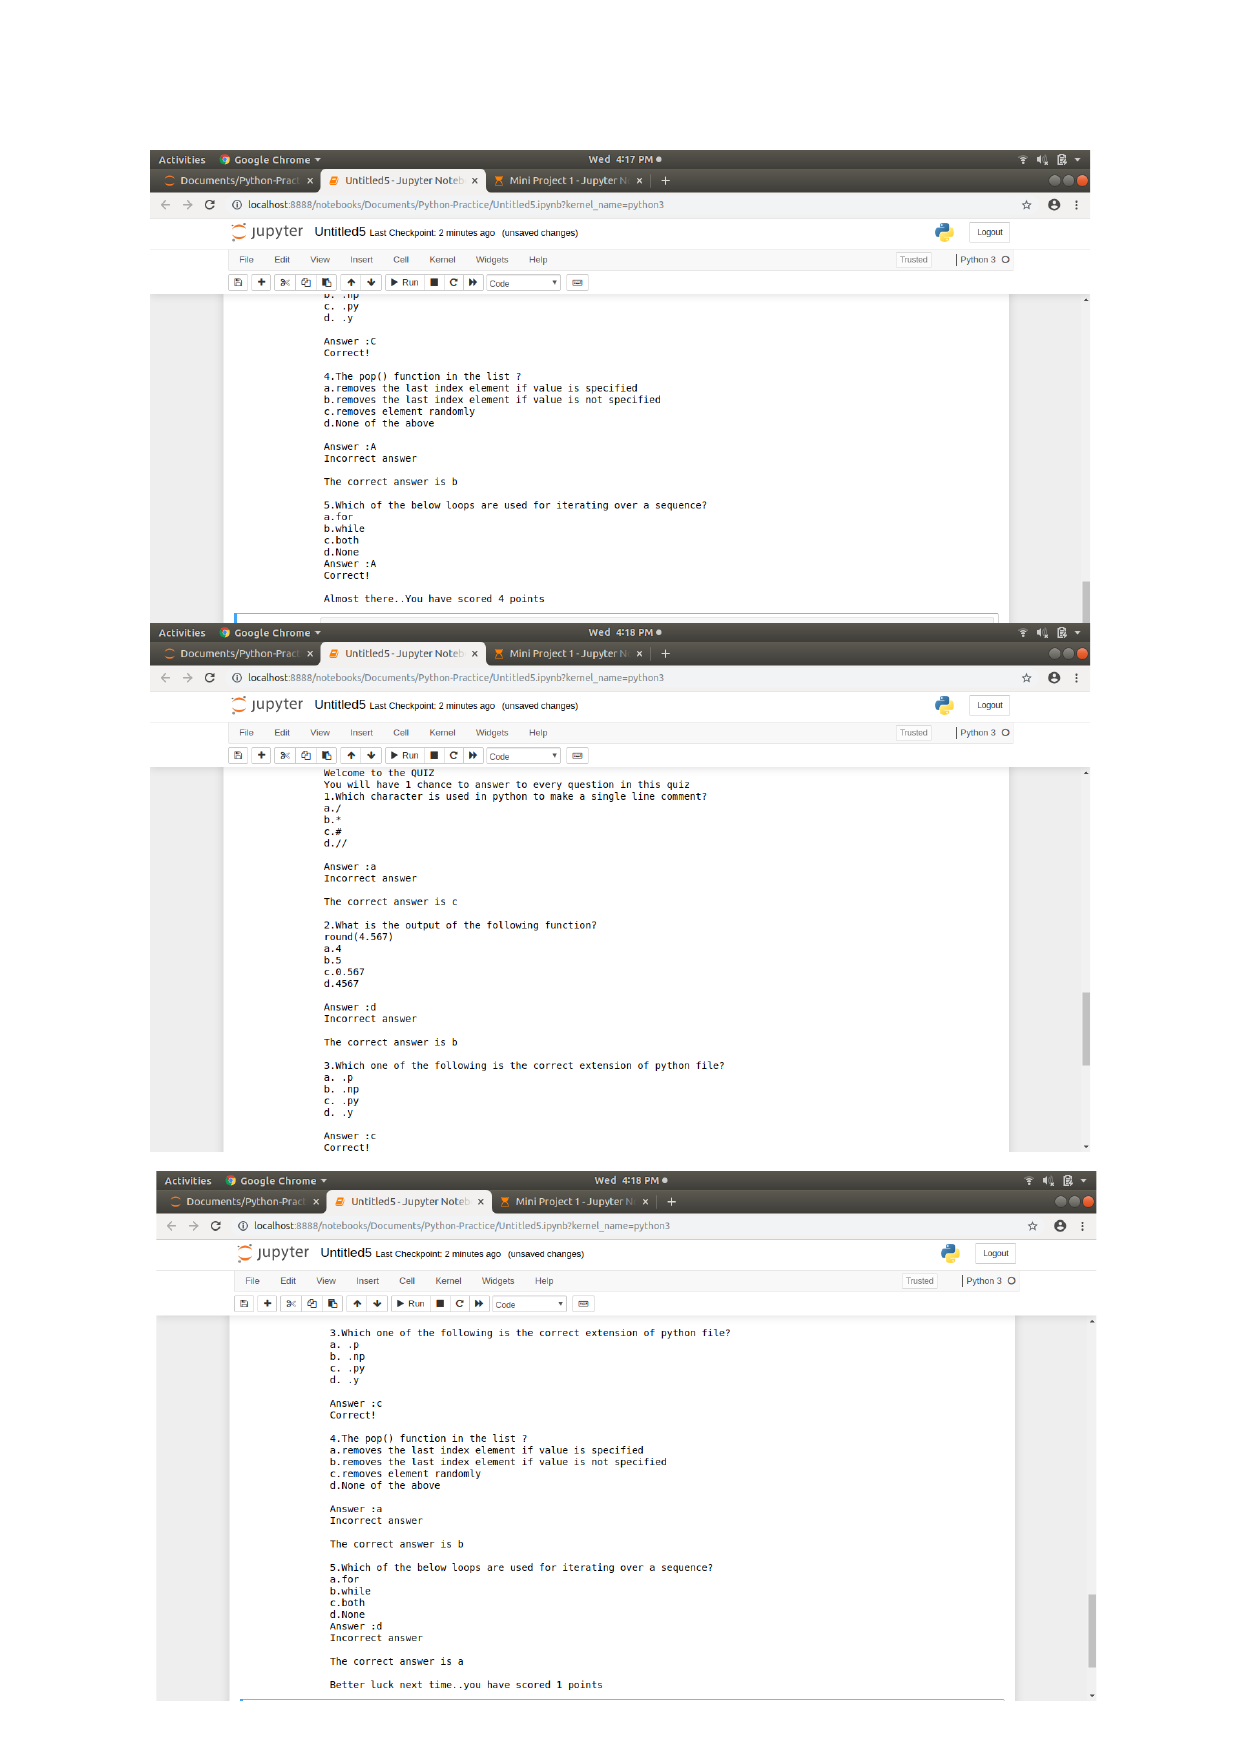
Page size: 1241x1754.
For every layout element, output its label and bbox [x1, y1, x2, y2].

picture [156, 1171, 1097, 1701]
picture [150, 150, 1091, 1152]
